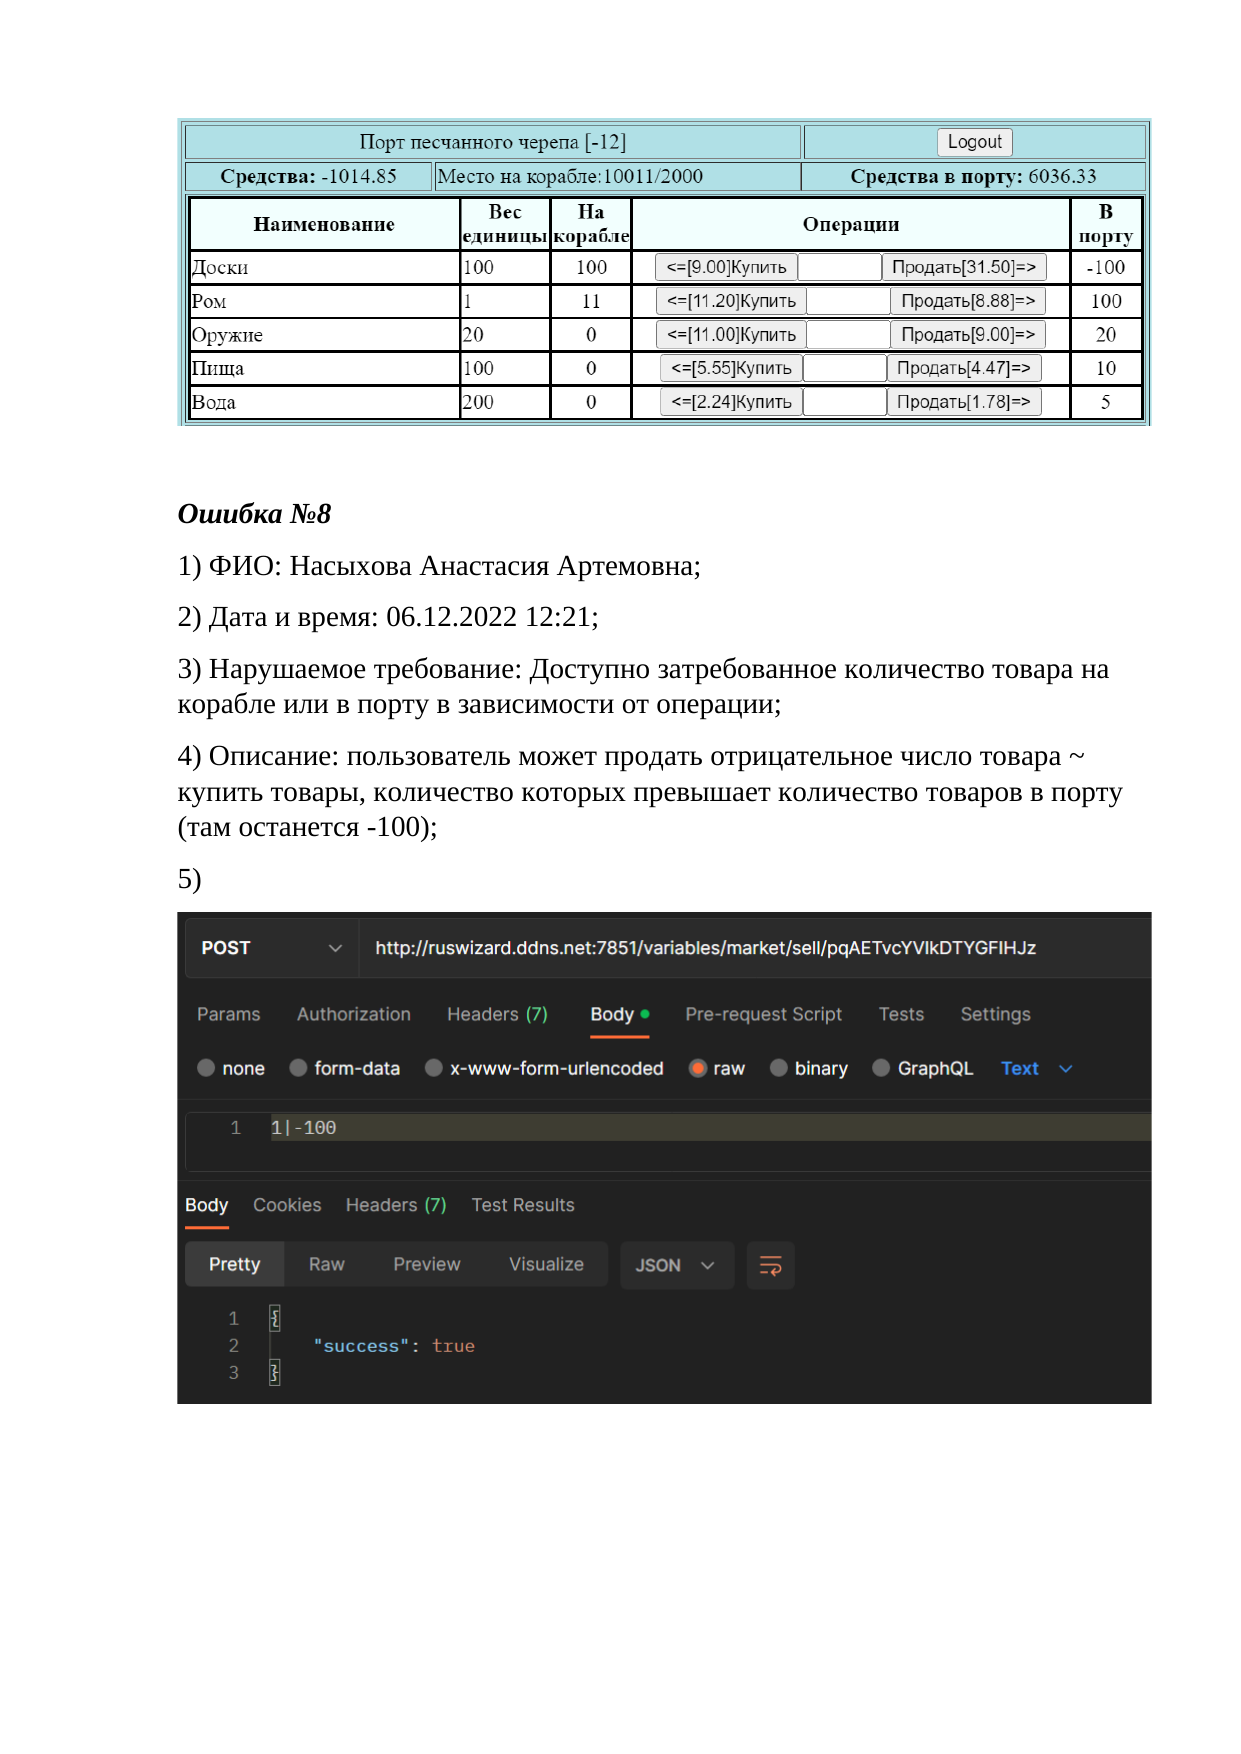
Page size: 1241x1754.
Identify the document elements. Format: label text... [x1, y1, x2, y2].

picture [177, 912, 1152, 1404]
text Ошибка №8 [177, 496, 1152, 529]
text 1) ФИО: Насыхова Анастасия Артемовна; [177, 548, 1152, 581]
text 5) [177, 861, 1152, 894]
text 4) Описание: пользователь может продать отрицательное число товара ~ купить товары, количество которых превышает количество товаров в порту (там останется -100); [177, 738, 1152, 842]
text 3) Нарушаемое требование: Доступно затребованное количество товара на корабле или в порту в зависимости от операции; [177, 651, 1152, 720]
picture [177, 118, 1152, 426]
text 2) Дата и время: 06.12.2022 12:21; [177, 599, 1152, 633]
